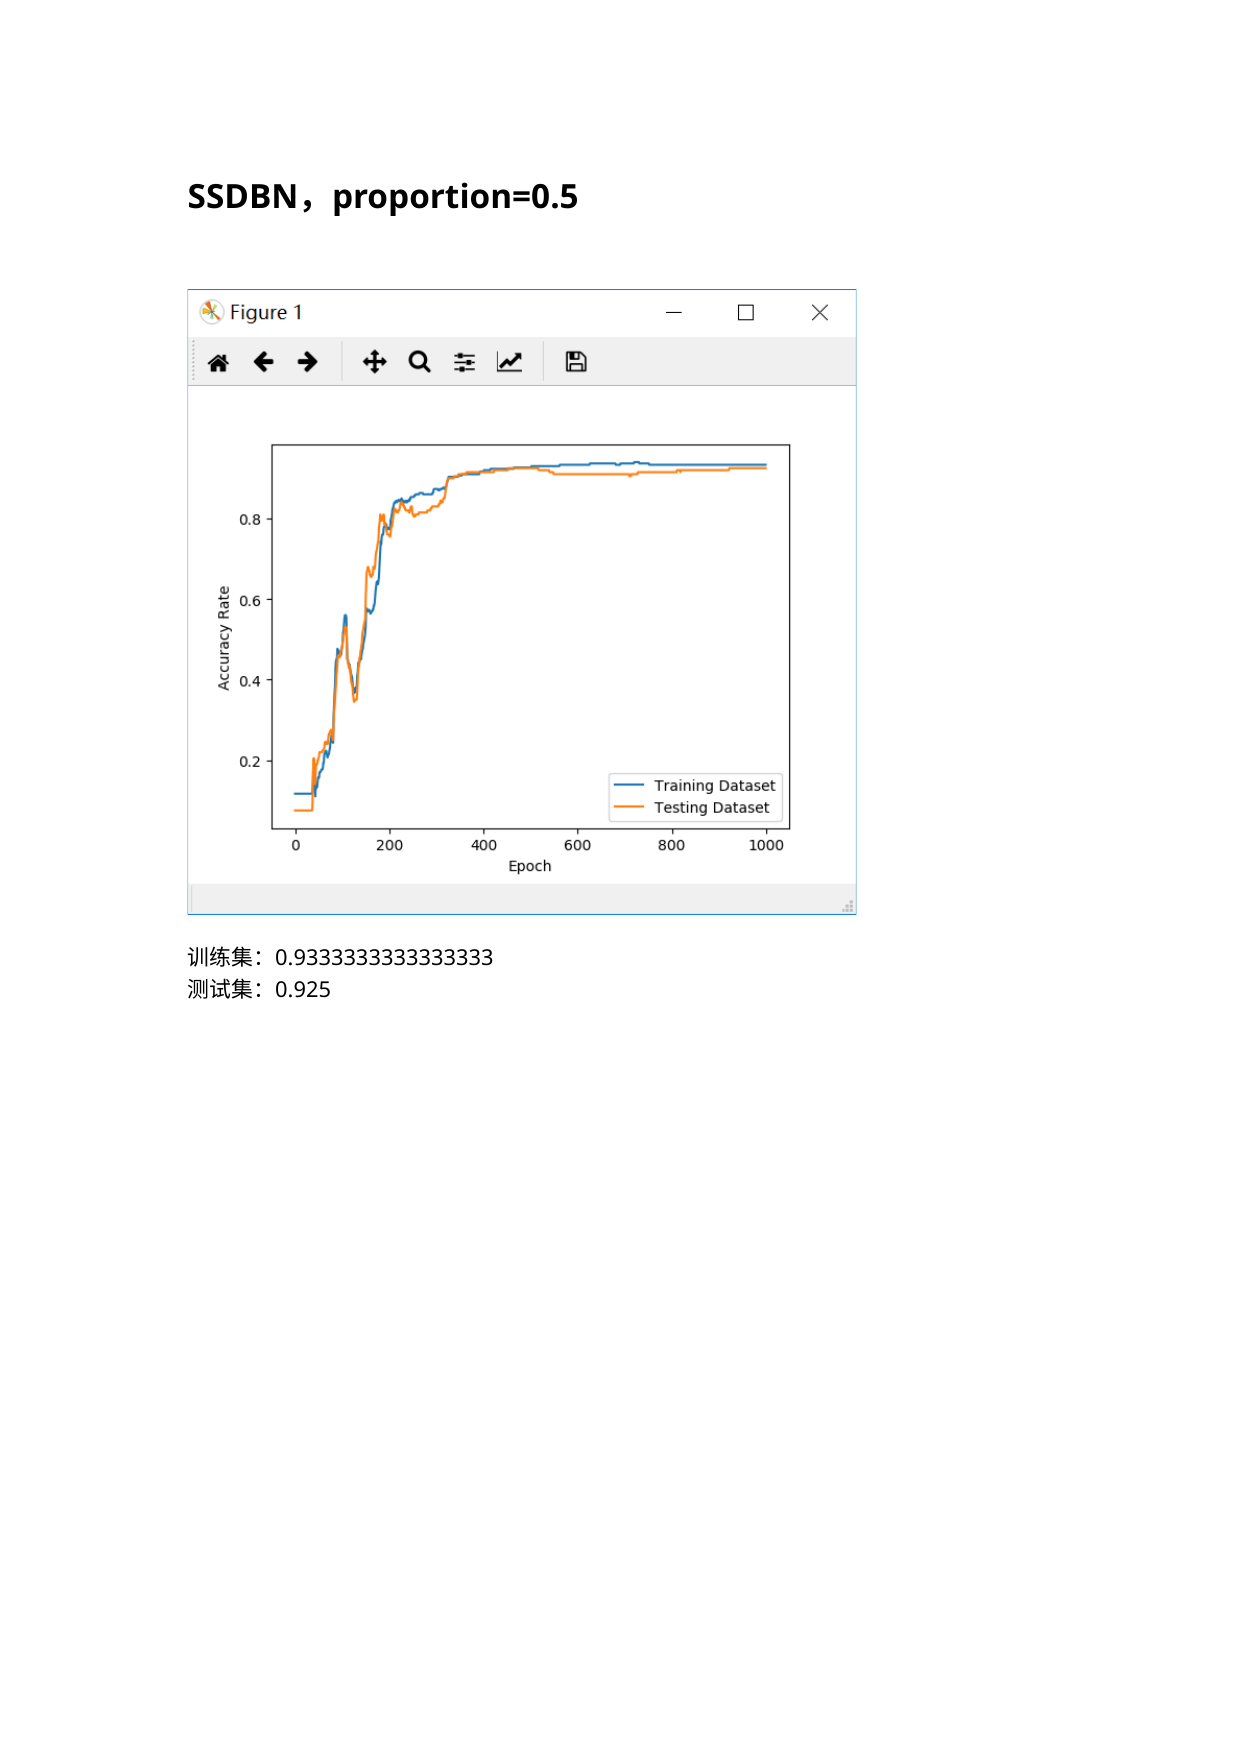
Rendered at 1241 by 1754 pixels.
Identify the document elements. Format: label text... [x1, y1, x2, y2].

text 测试集：0.925 [187, 972, 1053, 1004]
text 训练集：0.9333333333333333 [187, 939, 1053, 972]
subtitle SSDBN，proportion=0.5 [187, 162, 1053, 227]
picture [187, 289, 857, 915]
